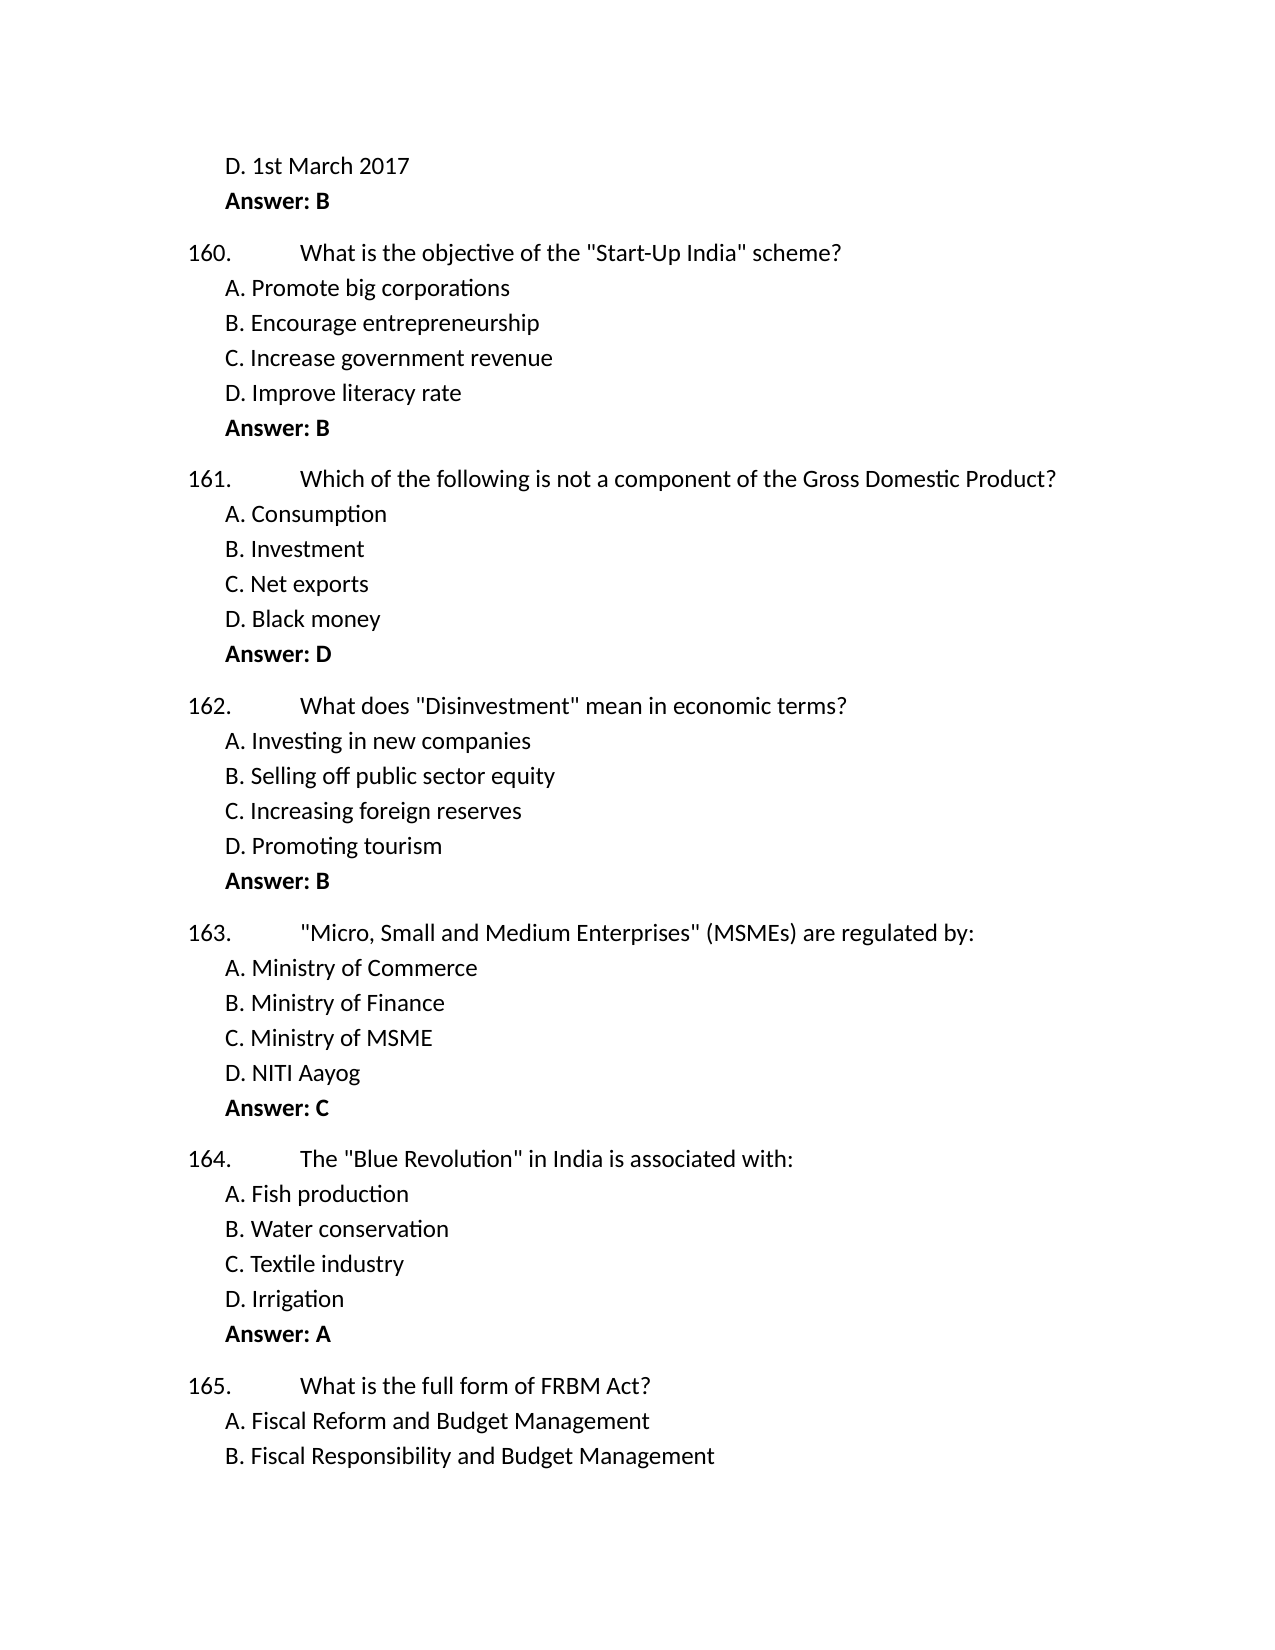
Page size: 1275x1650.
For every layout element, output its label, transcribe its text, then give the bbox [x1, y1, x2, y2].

list What does "Disinvestment" mean in economic terms? A. Investing in new companies B. Selling off public sector equity C. Increasing foreign reserves D. Promoting tourism Answer: B [187, 690, 1125, 896]
list Which of the following is not a component of the Gross Domestic Product? A. Consumption B. Investment C. Net exports D. Black money Answer: D [187, 463, 1125, 669]
list The "Blue Revolution" in India is associated with: A. Fish production B. Water conservation C. Textile industry D. Irrigation Answer: A [187, 1143, 1125, 1349]
list "Micro, Small and Medium Enterprises" (MSMEs) are regulated by: A. Ministry of Commerce B. Ministry of Finance C. Ministry of MSME D. NITI Aayog Answer: C [187, 917, 1125, 1122]
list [187, 150, 1125, 216]
list What is the objective of the "Start-Up India" scheme? A. Promote big corporations B. Encourage entrepreneurship C. Increase government revenue D. Improve literacy rate Answer: B [187, 237, 1125, 442]
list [187, 1370, 1125, 1471]
